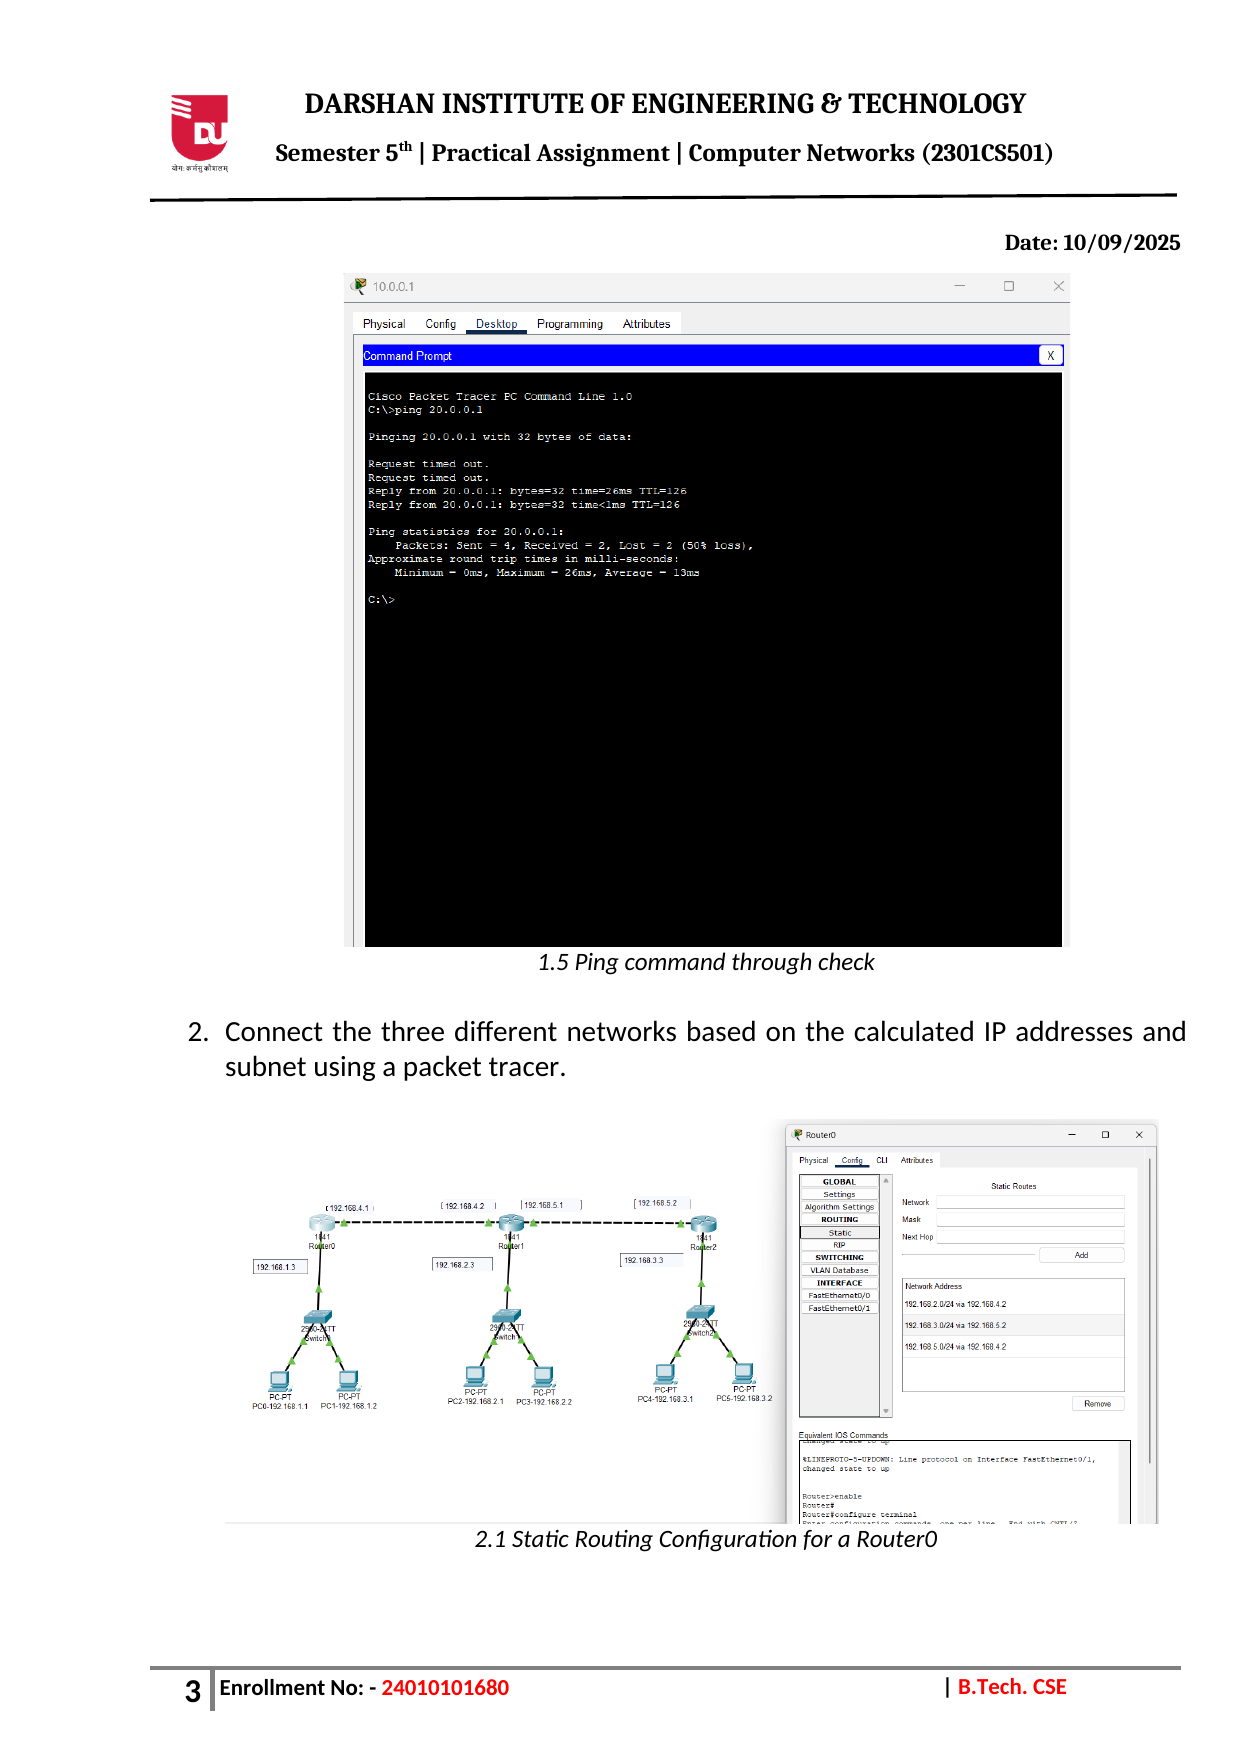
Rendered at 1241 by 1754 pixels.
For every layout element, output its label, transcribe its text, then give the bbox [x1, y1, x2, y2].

list Static Routing Configuration for a Router0 [225, 1523, 1189, 1554]
list Ping command through check [225, 946, 1189, 977]
list Connect the three different networks based on the calculated IP addresses and subnet using a packet tracer. [187, 1013, 1189, 1084]
picture [343, 273, 1071, 947]
picture [225, 1119, 1159, 1524]
picture [150, 70, 242, 197]
